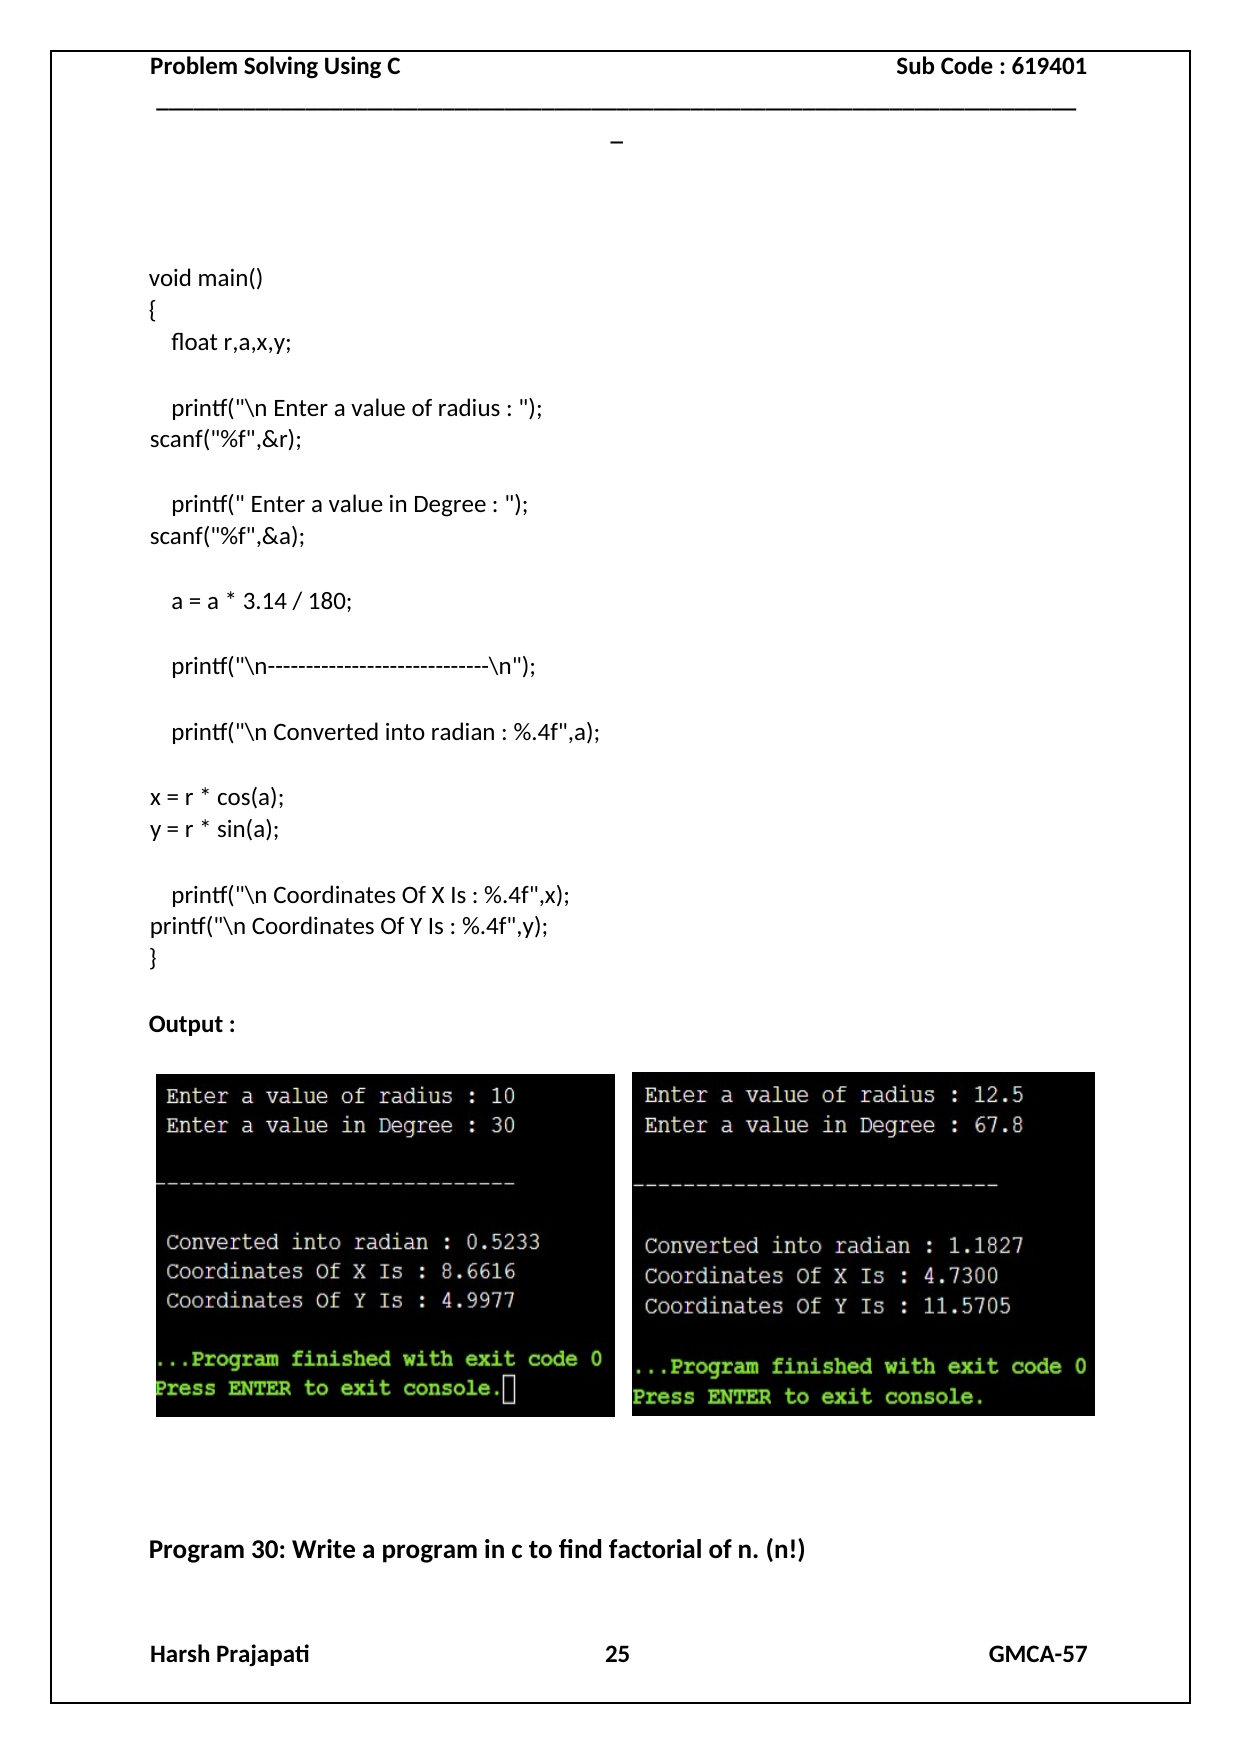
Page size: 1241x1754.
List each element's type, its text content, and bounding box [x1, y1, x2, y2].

text void main() [148, 262, 697, 292]
text Program 30: Write a program in c to find factorial of n. (n!) [148, 1532, 1090, 1565]
picture [156, 1074, 615, 1417]
text printf("\n Enter a value of radius : "); scanf("%f",&r); [148, 392, 697, 454]
text { [148, 294, 697, 325]
text printf("\n Coordinates Of X Is : %.4f",x); printf("\n Coordinates Of Y Is : %.4f",y); [148, 879, 669, 941]
text float r,a,x,y; [148, 327, 697, 357]
text Output : [148, 1008, 1148, 1038]
picture [632, 1072, 1095, 1416]
text printf("\n-----------------------------\n"); [148, 651, 697, 681]
text printf("\n Converted into radian : %.4f",a); [148, 716, 697, 746]
text a = a * 3.14 / 180; [148, 585, 697, 616]
list = r * sin(a); [150, 813, 697, 844]
list = r * cos(a); [150, 781, 697, 812]
text printf(" Enter a value in Degree : "); scanf("%f",&a); [148, 488, 687, 550]
text } [148, 943, 697, 973]
